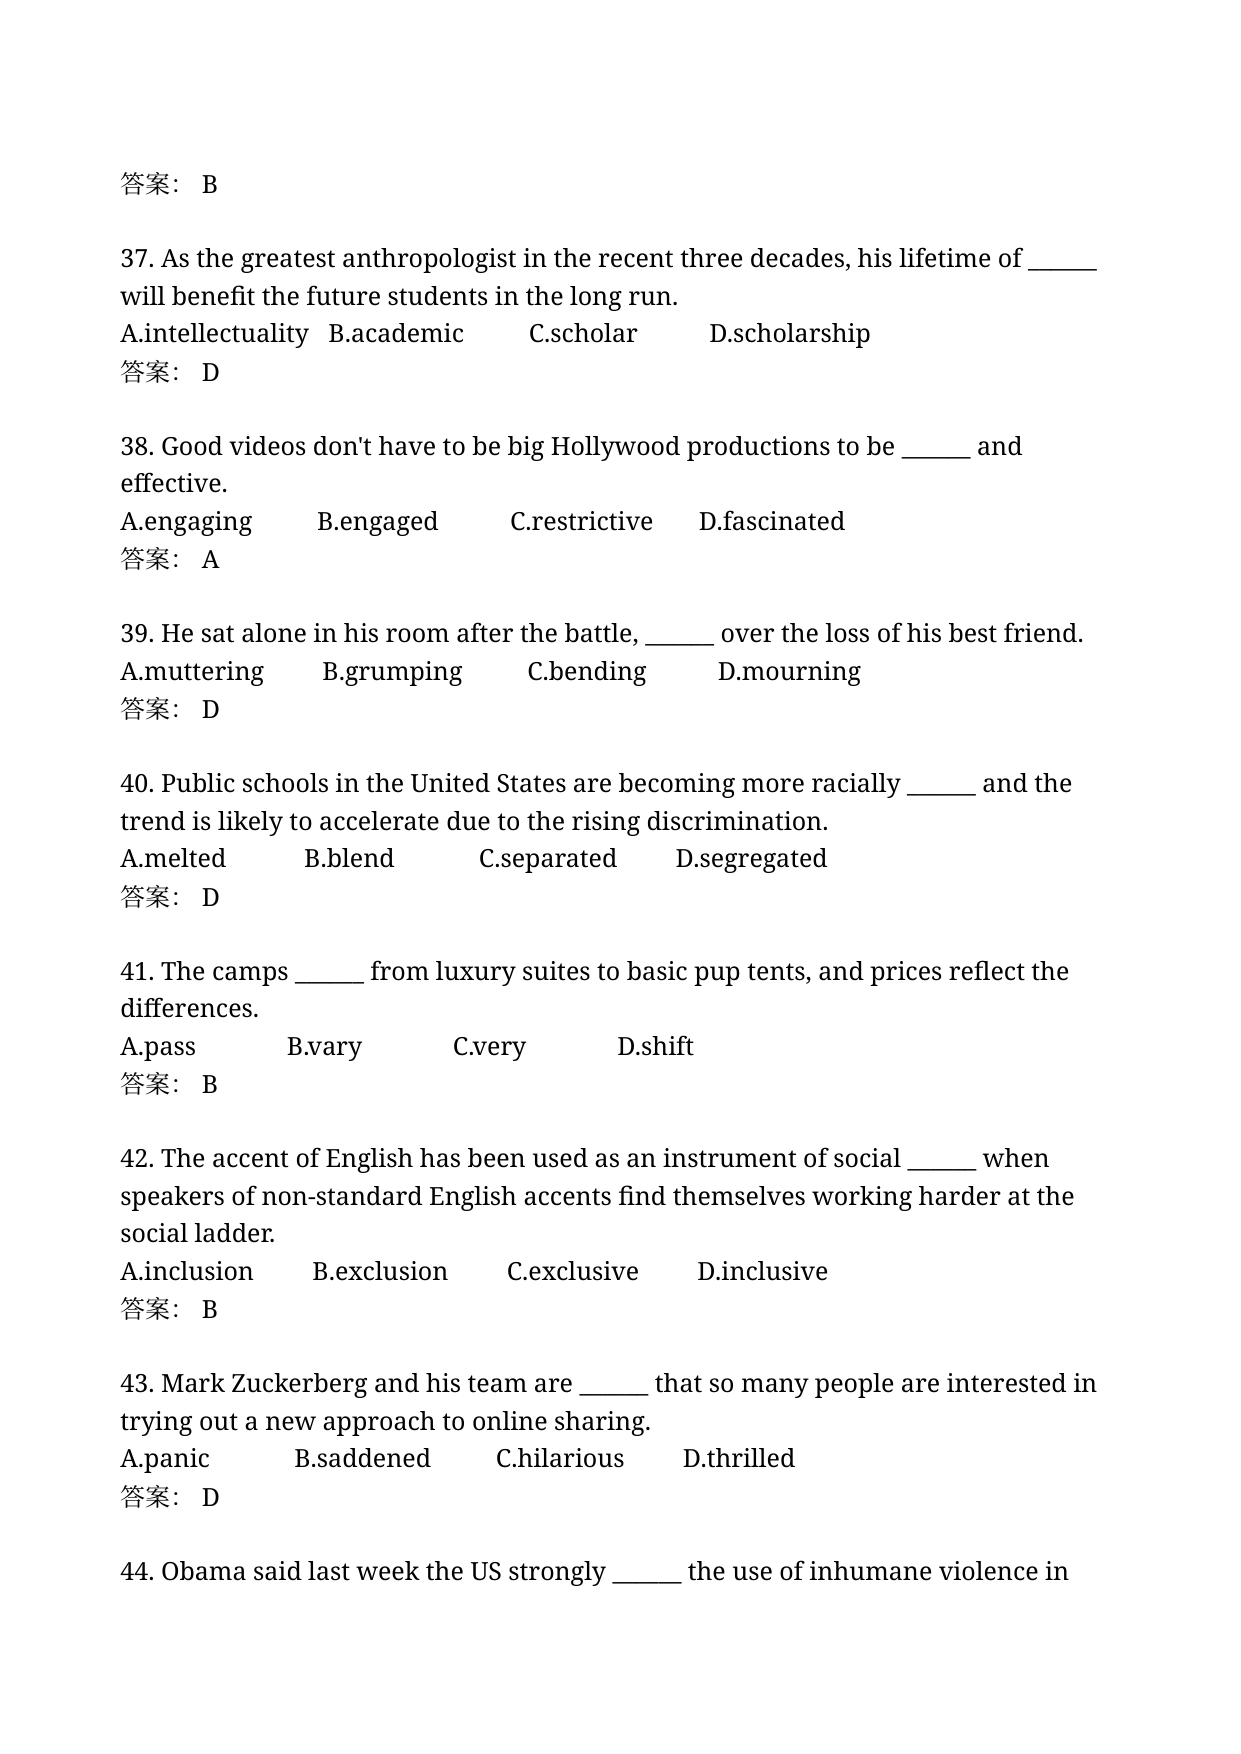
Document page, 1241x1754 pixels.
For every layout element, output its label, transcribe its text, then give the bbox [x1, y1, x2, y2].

text 38. Good videos don't have to be big Hollywood productions to be ______ and effective. [120, 427, 1120, 502]
text A.muttering B.grumping C.bending D.mourning [120, 652, 1120, 689]
text 答案： B [120, 164, 1120, 202]
text 答案： B [120, 1289, 1120, 1327]
text 39. He sat alone in his room after the battle, ______ over the loss of his best friend. [120, 614, 1120, 652]
text 答案： D [120, 877, 1120, 914]
text 43. Mark Zuckerberg and his team are ______ that so many people are interested in trying out a new approach to online sharing. [120, 1364, 1120, 1439]
text 答案： B [120, 1064, 1120, 1102]
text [120, 1552, 1120, 1589]
text 40. Public schools in the United States are becoming more racially ______ and the trend is likely to accelerate due to the rising discrimination. [120, 764, 1120, 839]
text A.inclusion B.exclusion C.exclusive D.inclusive [120, 1252, 1120, 1289]
text 答案： D [120, 1477, 1120, 1514]
text 答案： A [120, 539, 1120, 577]
text 42. The accent of English has been used as an instrument of social ______ when speakers of non-standard English accents find themselves working harder at the social ladder. [120, 1139, 1120, 1252]
text A.pass B.vary C.very D.shift [120, 1027, 1120, 1064]
text 答案： D [120, 352, 1120, 389]
text A.panic B.saddened C.hilarious D.thrilled [120, 1439, 1120, 1477]
text A.intellectuality B.academic C.scholar D.scholarship [120, 314, 1120, 352]
text A.melted B.blend C.separated D.segregated [120, 839, 1120, 877]
text A.engaging B.engaged C.restrictive D.fascinated [120, 502, 1120, 539]
text 答案： D [120, 689, 1120, 727]
text 41. The camps ______ from luxury suites to basic pup tents, and prices reflect the differences. [120, 952, 1120, 1027]
text 37. As the greatest anthropologist in the recent three decades, his lifetime of ______ will benefit the future students in the long run. [120, 239, 1120, 314]
